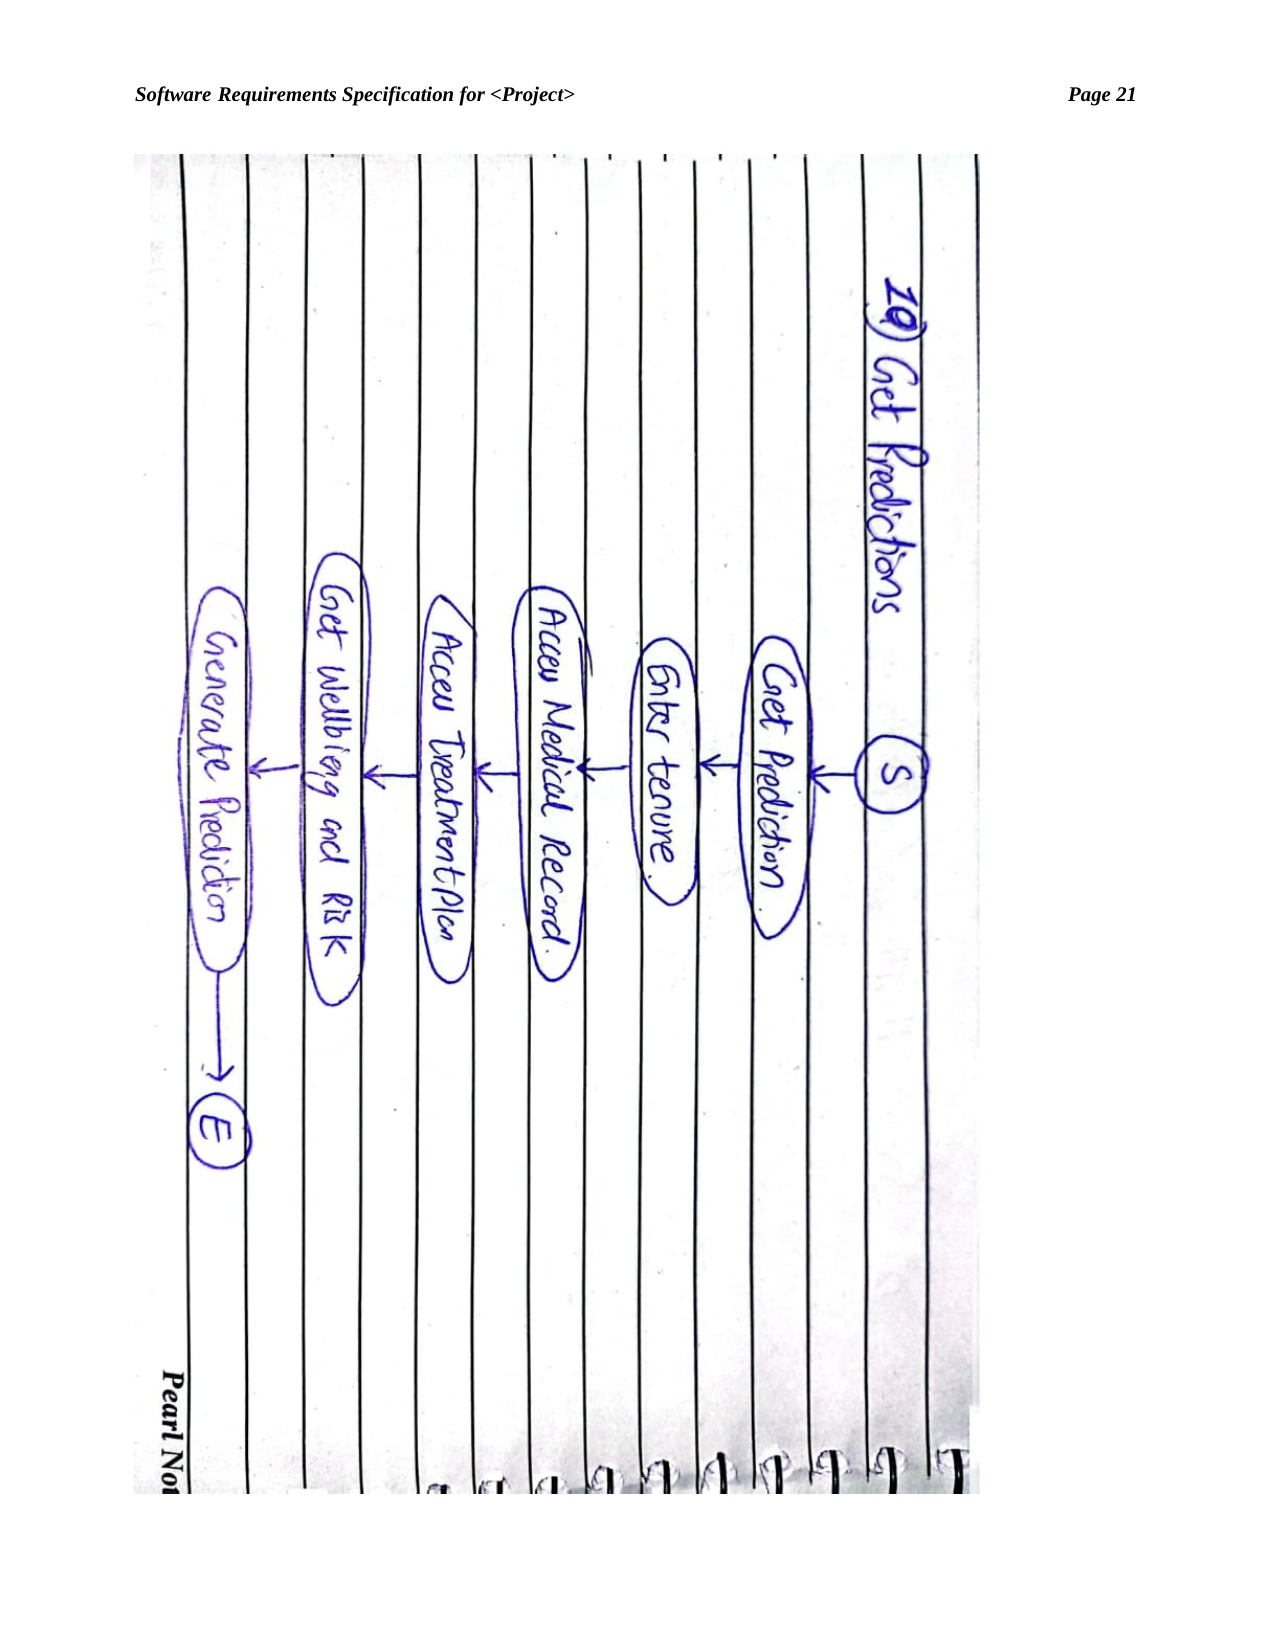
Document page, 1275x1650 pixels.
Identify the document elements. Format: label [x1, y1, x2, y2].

picture [133, 154, 980, 1494]
